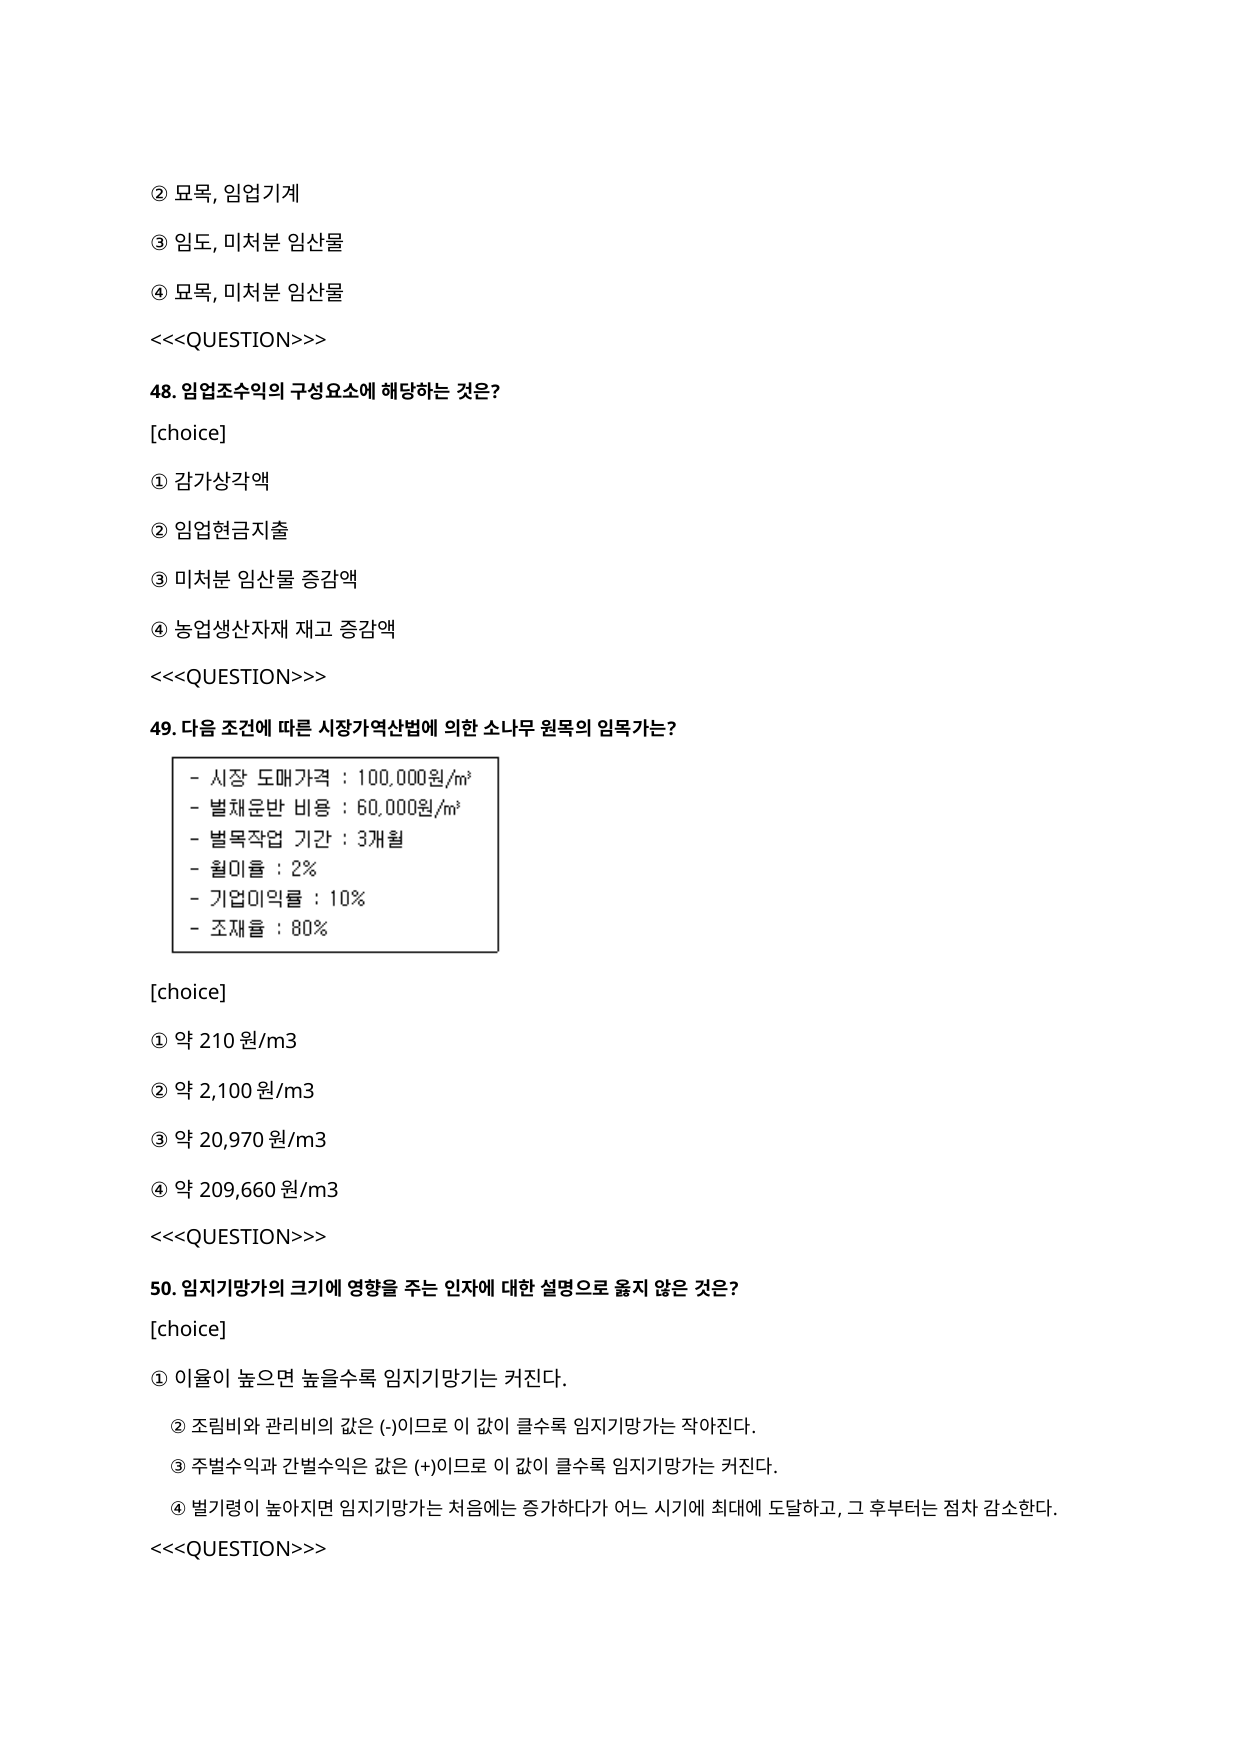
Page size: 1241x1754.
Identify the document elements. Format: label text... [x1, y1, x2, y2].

text 50. 임지기망가의 크기에 영향을 주는 인자에 대한 설명으로 옳지 않은 것은? [150, 1274, 1090, 1301]
text [choice] [150, 418, 1090, 446]
text <<<QUESTION>>> [150, 325, 1090, 354]
text ② 조림비와 관리비의 값은 (-)이므로 이 값이 클수록 임지기망가는 작아진다. [150, 1411, 1090, 1438]
text ③ 미처분 임산물 증감액 [150, 564, 1090, 594]
text ③ 약 20,970원/m3 [150, 1123, 1090, 1154]
text ② 약 2,100원/m3 [150, 1074, 1090, 1104]
text ③ 임도, 미처분 임산물 [150, 227, 1090, 257]
text 49. 다음 조건에 따른 시장가역산법에 의한 소나무 원목의 임목가는? [150, 714, 1090, 741]
text ④ 벌기령이 높아지면 임지기망가는 처음에는 증가하다가 어느 시기에 최대에 도달하고, 그 후부터는 점차 감소한다. [150, 1493, 1090, 1520]
text ② 묘목, 임업기계 [150, 177, 1090, 207]
text [choice] [150, 1314, 1090, 1343]
text 48. 임업조수익의 구성요소에 해당하는 것은? [150, 377, 1090, 404]
text <<<QUESTION>>> [150, 662, 1090, 691]
text ③ 주벌수익과 간벌수익은 값은 (+)이므로 이 값이 클수록 임지기망가는 커진다. [150, 1452, 1090, 1479]
text ① 이율이 높으면 높을수록 임지기망기는 커진다. [150, 1362, 1090, 1392]
text <<<QUESTION>>> [150, 1534, 1090, 1562]
text [choice] [150, 977, 1090, 1006]
text ① 감가상각액 [150, 465, 1090, 495]
text ② 임업현금지출 [150, 514, 1090, 545]
text ④ 묘목, 미처분 임산물 [150, 276, 1090, 306]
text ① 약 210원/m3 [150, 1025, 1090, 1055]
text ④ 약 209,660원/m3 [150, 1173, 1090, 1203]
text <<<QUESTION>>> [150, 1222, 1090, 1251]
text ④ 농업생산자재 재고 증감액 [150, 613, 1090, 643]
picture [169, 755, 504, 958]
